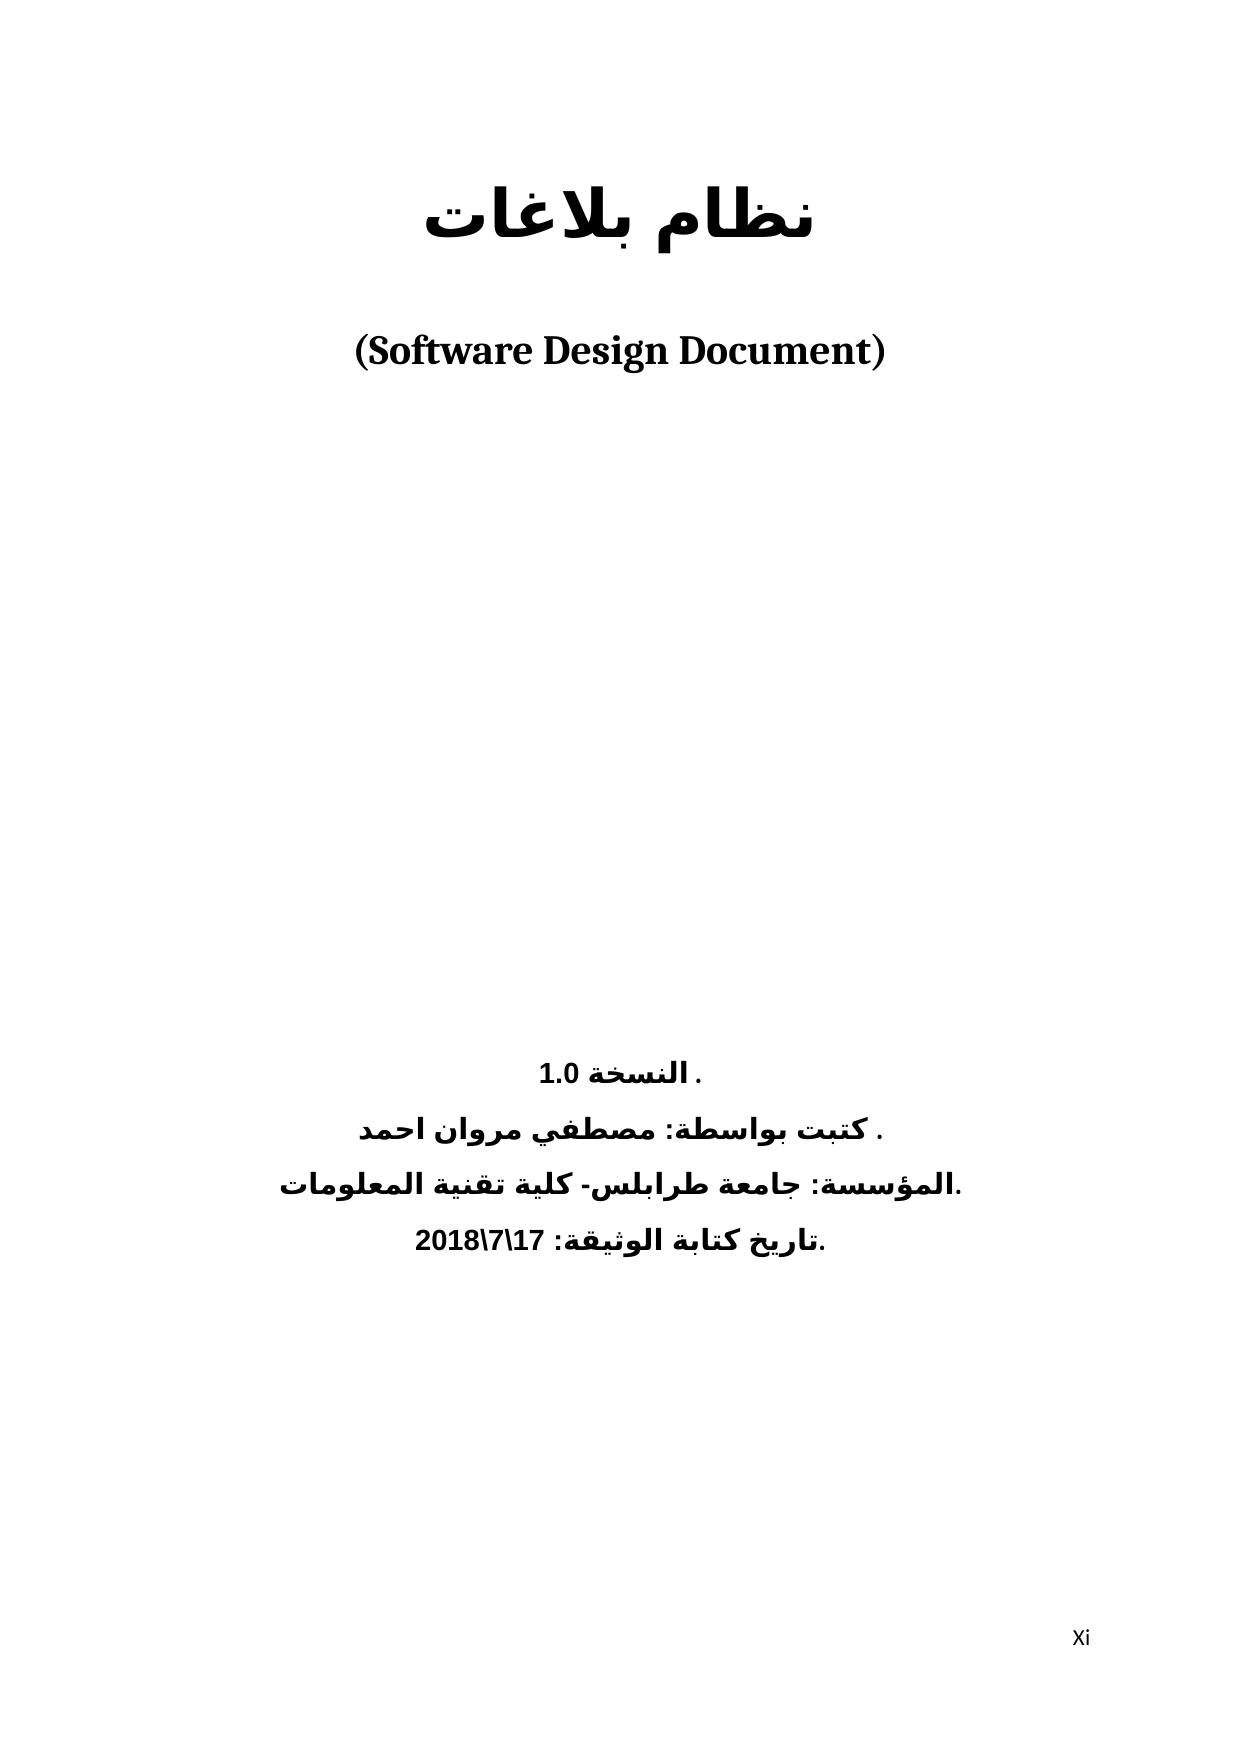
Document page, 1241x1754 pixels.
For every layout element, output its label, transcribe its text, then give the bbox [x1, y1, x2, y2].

text تاريخ كتابة الوثيقة: 17\7\2018. [150, 1223, 1090, 1257]
title (Software Design Document) [150, 327, 1090, 374]
text كتبت بواسطة: مصطفي مروان احمد . [150, 1112, 1090, 1146]
text النسخة 1.0 . [150, 1056, 1090, 1091]
text المؤسسة: جامعة طرابلس- كلية تقنية المعلومات. [150, 1167, 1090, 1202]
title نظام بلاغات [150, 175, 1090, 252]
